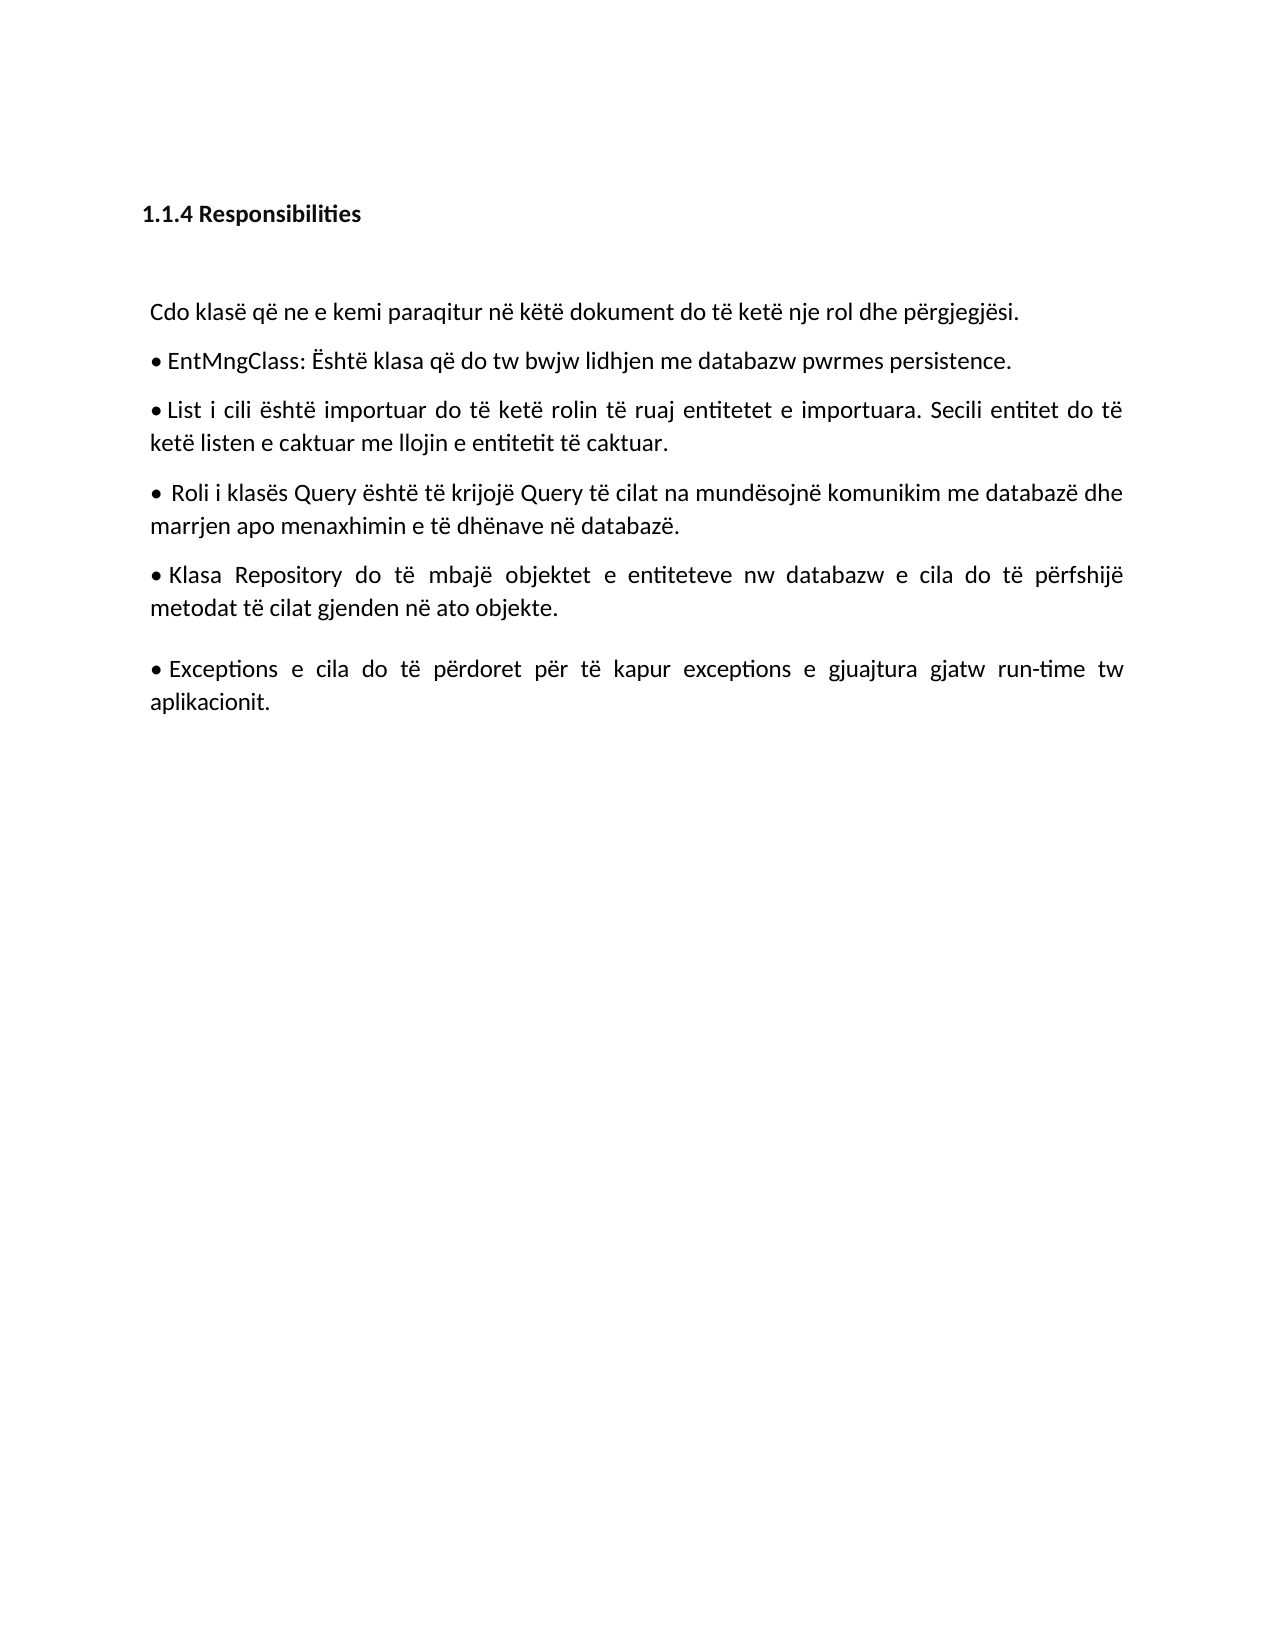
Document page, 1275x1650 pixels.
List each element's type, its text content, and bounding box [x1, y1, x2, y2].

list List i cili është importuar do të ketë rolin të ruaj entitetet e importuara. Secili entitet do të ketë listen e caktuar me llojin e entitetit të caktuar. [150, 395, 1125, 458]
list Roli i klasës Query është të krijojë Query të cilat na mundësojnë komunikim me databazë dhe marrjen apo menaxhimin e të dhënave në databazë. [150, 477, 1126, 540]
text 1.1.4 Responsibilities [142, 200, 1137, 227]
text Cdo klasë që ne e kemi paraqitur në këtë dokument do të ketë nje rol dhe përgjegjësi. [150, 296, 1058, 326]
list EntMngClass: Është klasa që do tw bwjw lidhjen me databazw pwrmes persistence. [150, 345, 1125, 376]
list Exceptions e cila do të përdoret për të kapur exceptions e gjuajtura gjatw run-time tw aplikacionit. [150, 653, 1124, 717]
list Klasa Repository do të mbajë objektet e entiteteve nw databazw e cila do të përfshijë metodat të cilat gjenden në ato objekte. [150, 559, 1124, 623]
